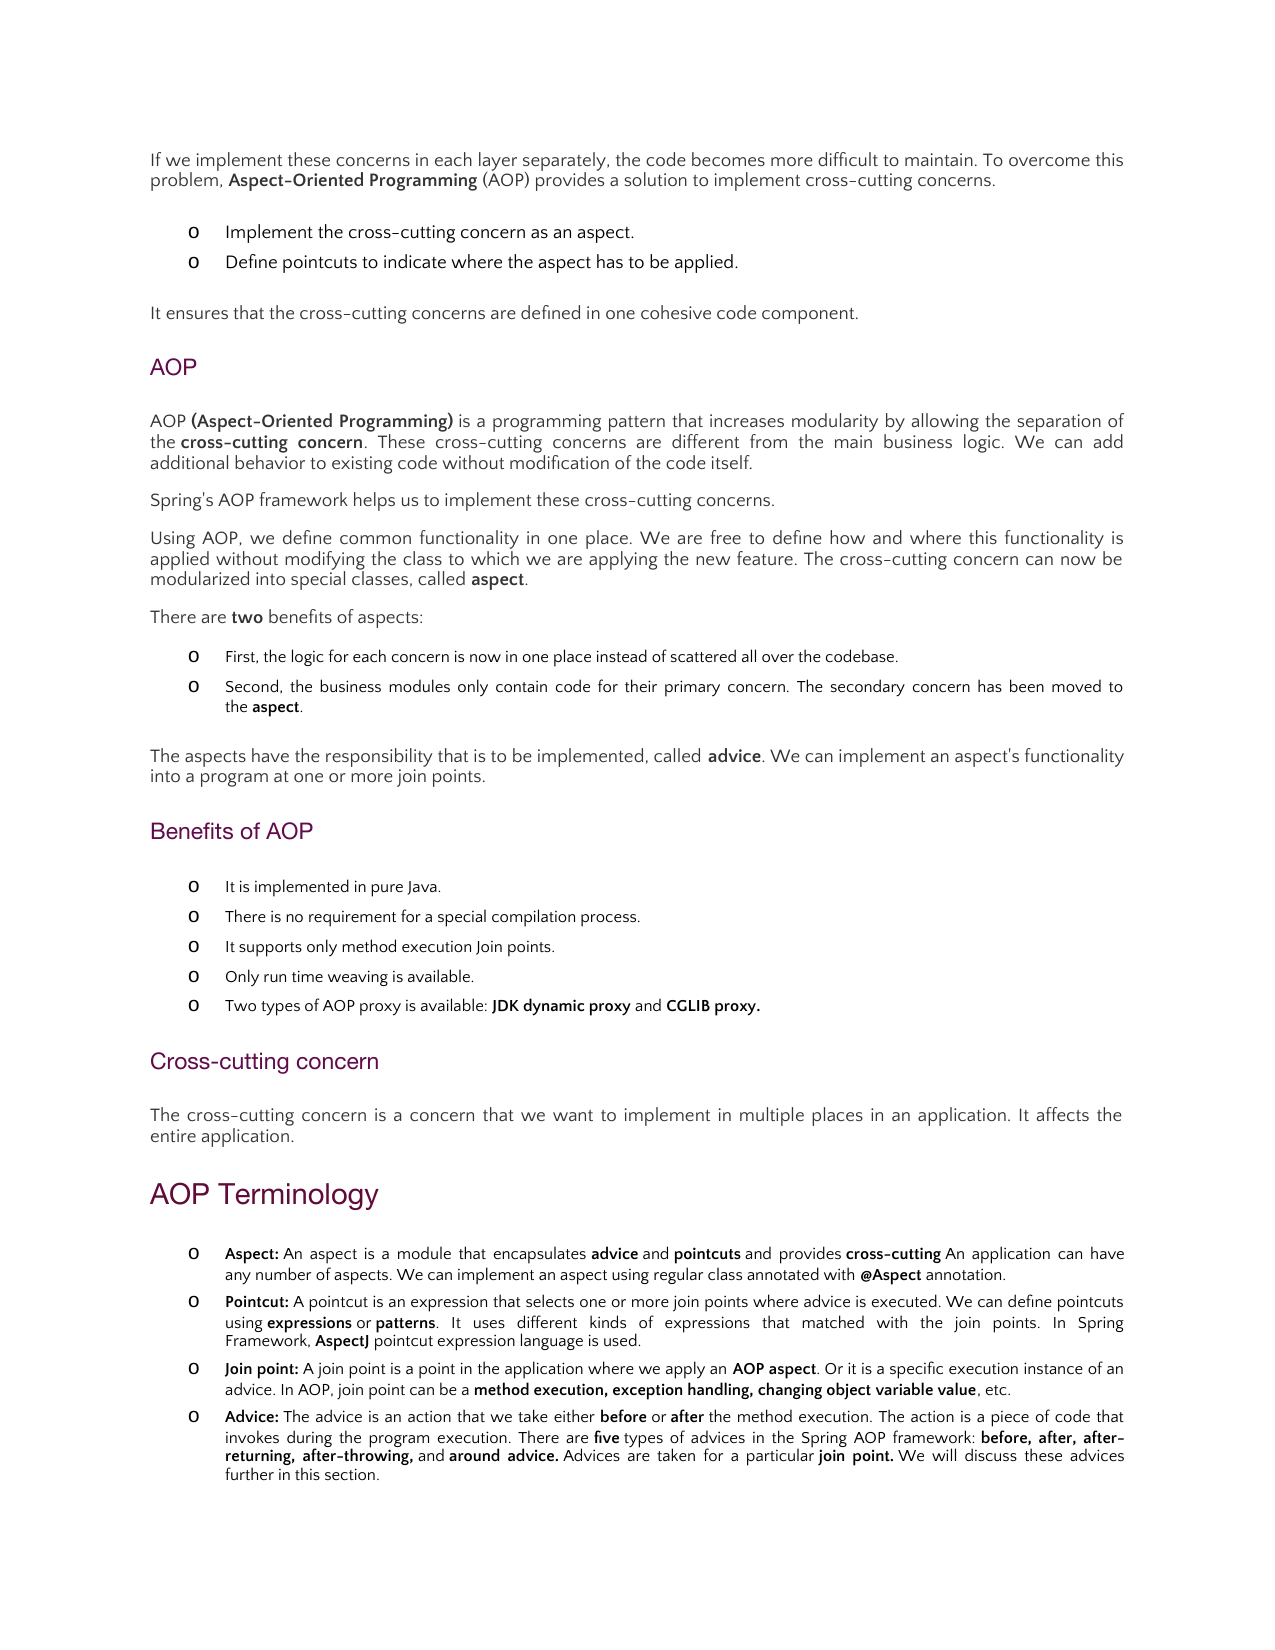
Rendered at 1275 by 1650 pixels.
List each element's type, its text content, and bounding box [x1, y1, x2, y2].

subtitle Cross-cutting concern [150, 1047, 1125, 1076]
list Advice: The advice is an action that we take either before or after the method execution. The action is a piece of code that invokes during the program execution. There are five types of advices in the Spring AOP framework: before, after, after-returning, after-throwing, and around advice. Advices are taken for a particular join point. We will discuss these advices further in this section. [187, 1406, 1125, 1484]
text AOP (Aspect-Oriented Programming) is a programming pattern that increases modularity by allowing the separation of the cross-cutting concern. These cross-cutting concerns are different from the main business logic. We can add additional behavior to existing code without modification of the code itself. [150, 412, 1125, 474]
text Spring's AOP framework helps us to implement these cross-cutting concerns. [150, 491, 1125, 512]
list Only run time weaving is available. [187, 964, 1125, 988]
list First, the logic for each concern is now in one place instead of scattered all over the codebase. [187, 645, 1125, 668]
list Define pointcuts to indicate where the aspect has to be applied. [187, 251, 1125, 274]
subtitle AOP Terminology [150, 1176, 1125, 1213]
subtitle AOP [150, 353, 1125, 382]
list It supports only method execution Join points. [187, 935, 1125, 958]
text It ensures that the cross-cutting concerns are defined in one cohesive code component. [150, 303, 1125, 324]
subtitle Benefits of AOP [150, 817, 1125, 846]
text Using AOP, we define common functionality in one place. We are free to define how and where this functionality is applied without modifying the class to which we are applying the new feature. The cross-cutting concern can now be modularized into special classes, called aspect. [150, 528, 1125, 591]
list Aspect: An aspect is a module that encapsulates advice and pointcuts and provides cross-cutting An application can have any number of aspects. We can implement an aspect using regular class annotated with @Aspect annotation. [187, 1242, 1125, 1284]
text If we implement these concerns in each layer separately, the code becomes more difficult to maintain. To overcome this problem, Aspect-Oriented Programming (AOP) provides a solution to implement cross-cutting concerns. [150, 150, 1125, 192]
list There is no requirement for a special compilation process. [187, 905, 1125, 928]
text The aspects have the responsibility that is to be implemented, called advice. We can implement an aspect's functionality into a program at one or more join points. [150, 746, 1125, 788]
list Join point: A join point is a point in the application where we apply an AOP aspect. Or it is a specific execution instance of an advice. In AOP, join point can be a method execution, exception handling, changing object variable value, etc. [187, 1357, 1125, 1399]
list Pointcut: A pointcut is an expression that selects one or more join points where advice is executed. We can define pointcuts using expressions or patterns. It uses different kinds of expressions that matched with the join points. In Spring Framework, AspectJ pointcut expression language is used. [187, 1290, 1125, 1351]
list Second, the business modules only contain code for their primary concern. The secondary concern has been moved to the aspect. [187, 675, 1125, 717]
list It is implemented in pure Java. [187, 875, 1125, 898]
list Two types of AOP proxy is available: JDK dynamic proxy and CGLIB proxy. [187, 994, 1125, 1018]
text There are two benefits of aspects: [150, 607, 1125, 628]
text The cross-cutting concern is a concern that we want to implement in multiple places in an application. It affects the entire application. [150, 1105, 1125, 1147]
list Implement the cross-cutting concern as an aspect. [187, 221, 1125, 244]
